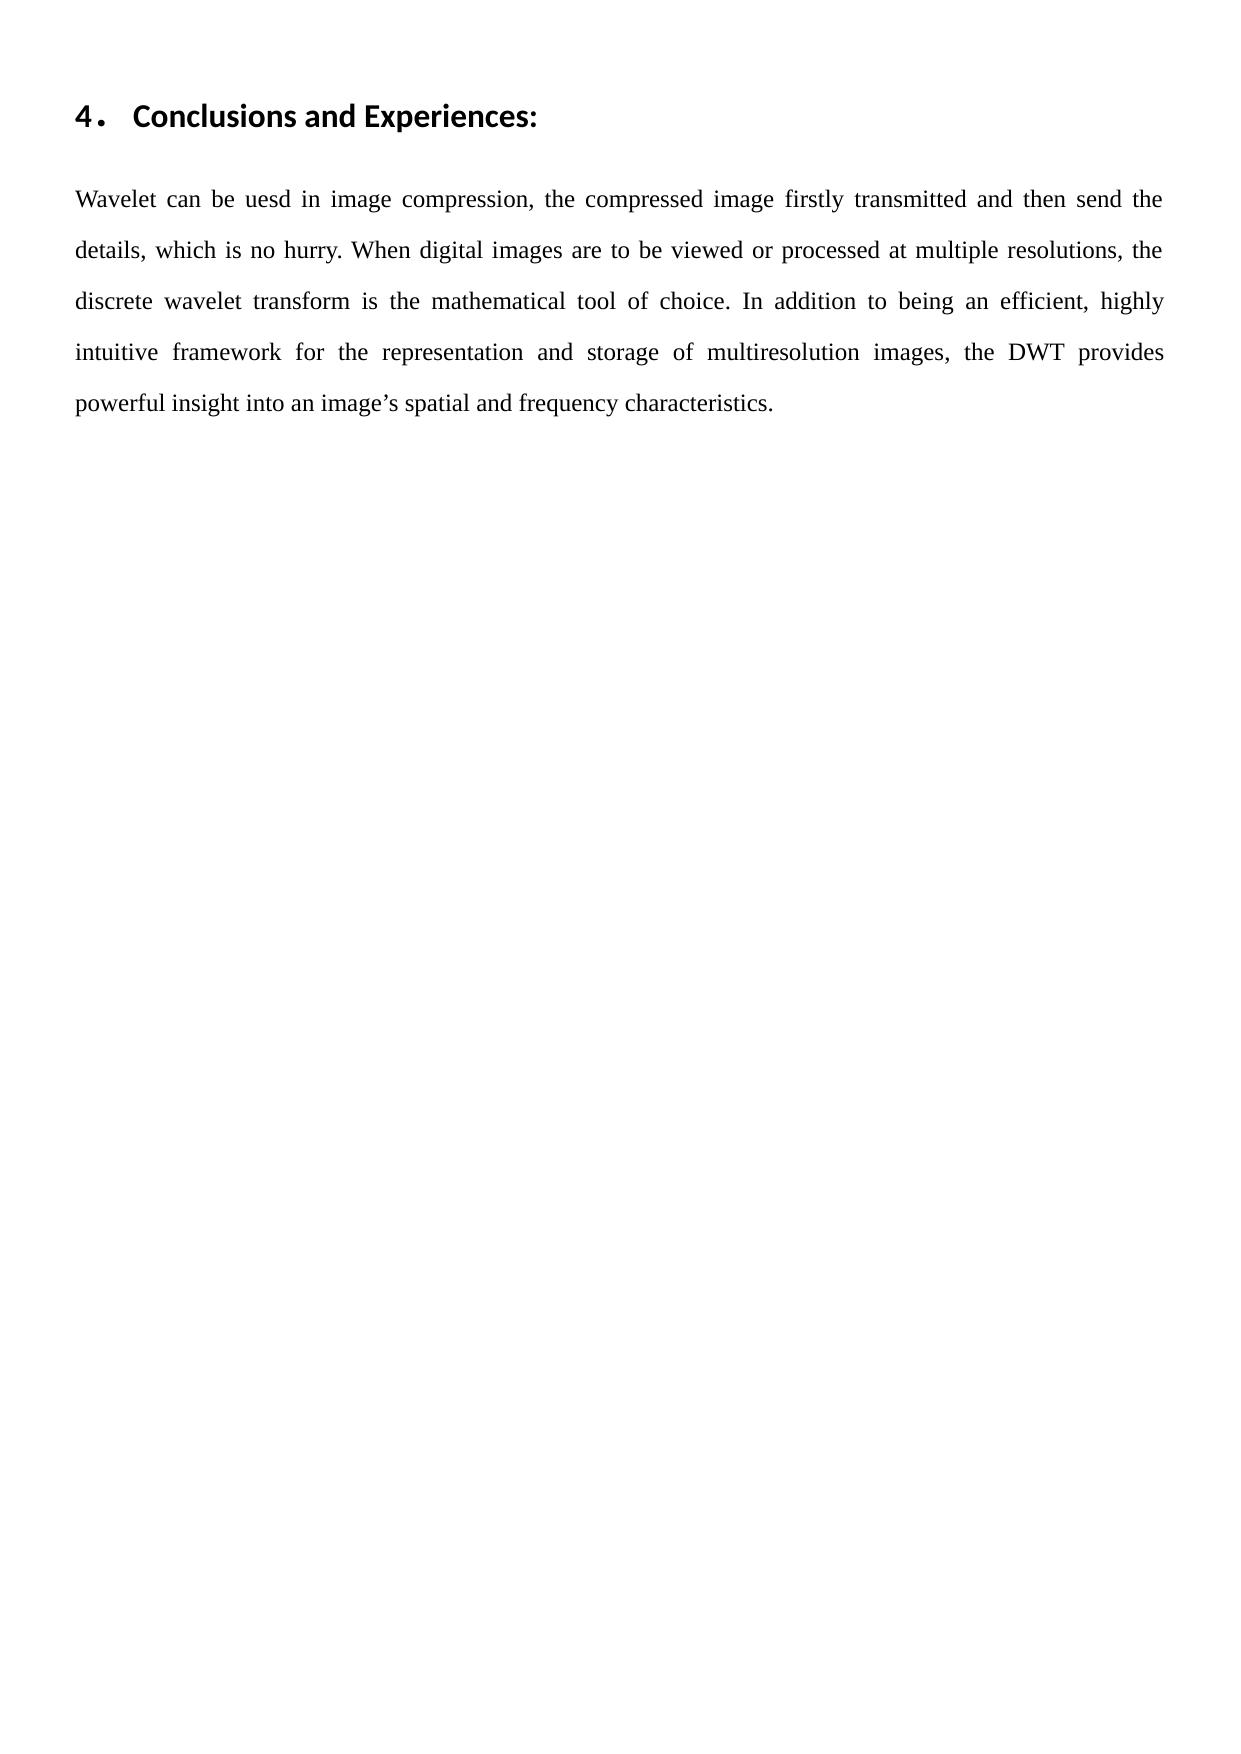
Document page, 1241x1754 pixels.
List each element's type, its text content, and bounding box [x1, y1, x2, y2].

subtitle 4． Conclusions and Experiences: [75, 79, 1165, 147]
text Wavelet can be uesd in image compression, the compressed image firstly transmitted and then send the details, which is no hurry. When digital images are to be viewed or processed at multiple resolutions, the discrete wavelet transform is the mathematical tool of choice. In addition to being an efficient, highly intuitive framework for the representation and storage of multiresolution images, the DWT provides powerful insight into an image’s spatial and frequency characteristics. [75, 181, 1165, 419]
